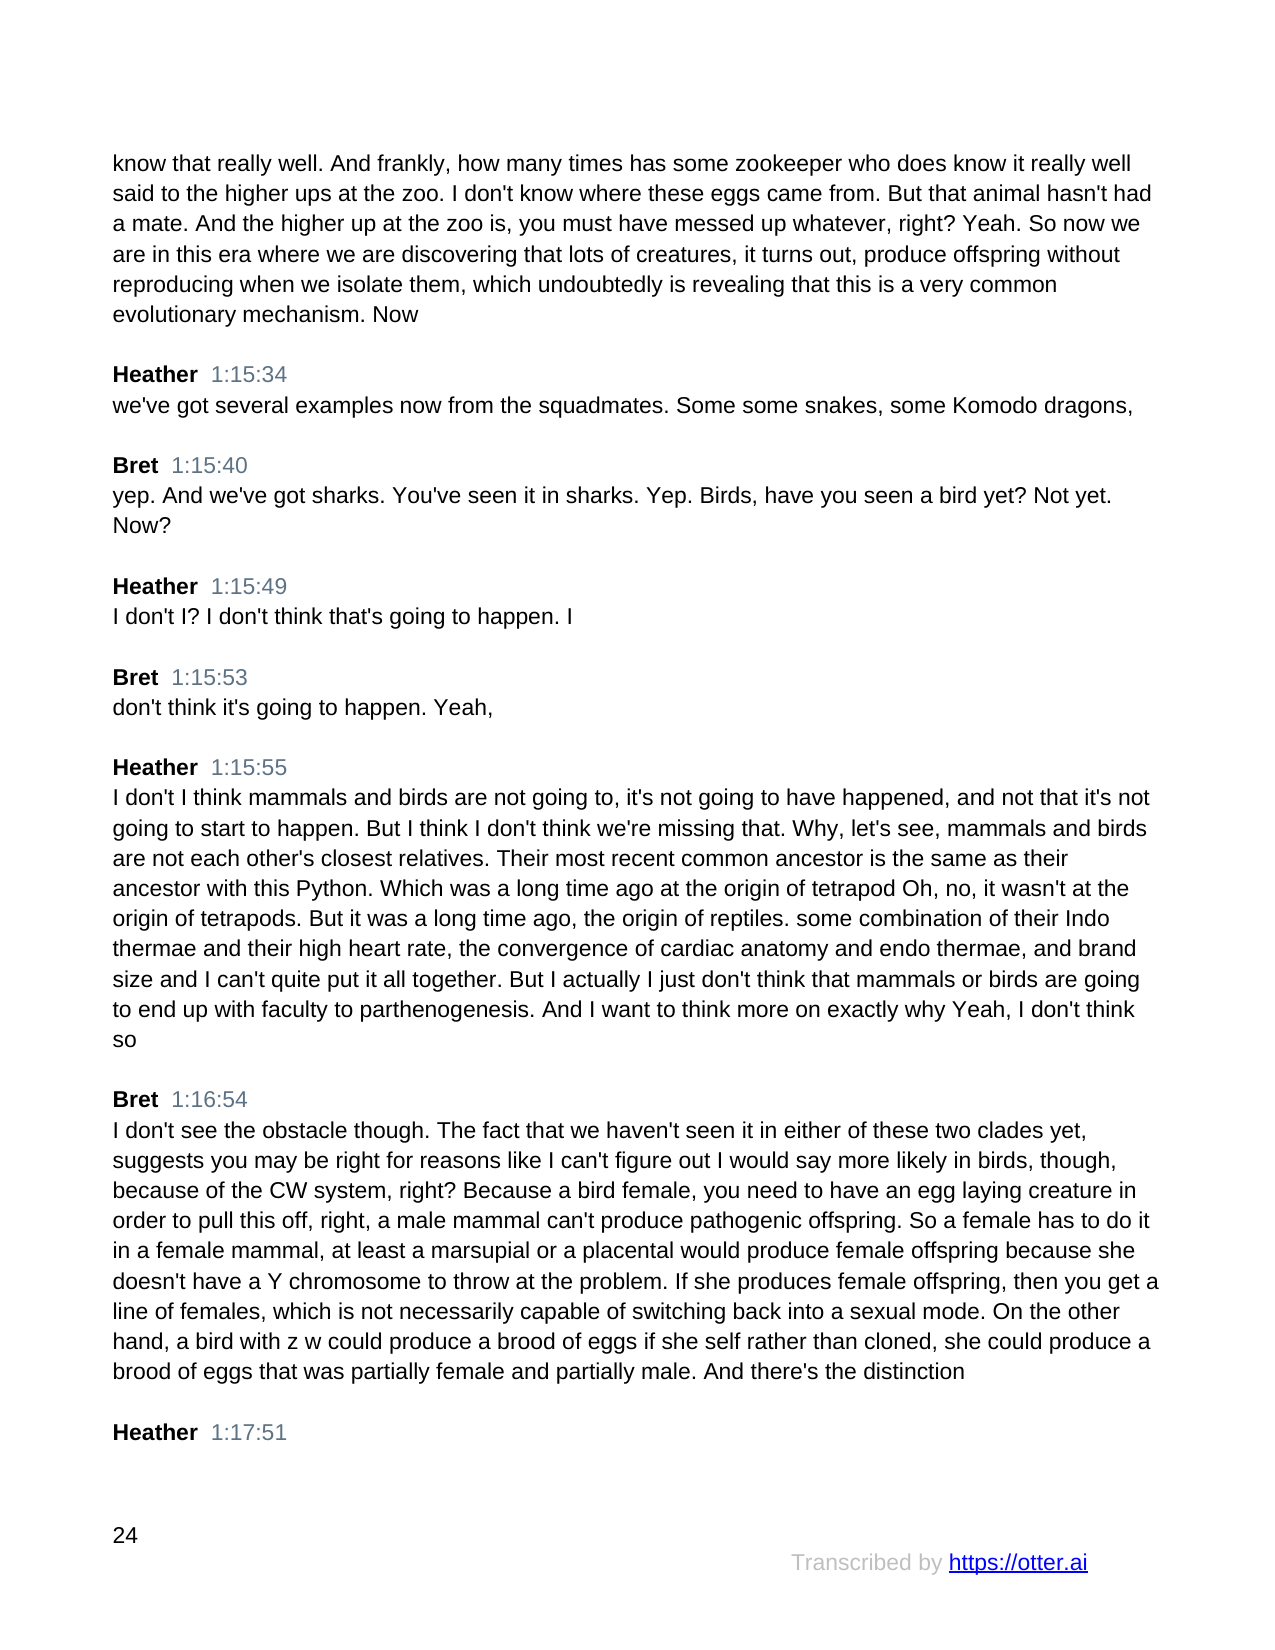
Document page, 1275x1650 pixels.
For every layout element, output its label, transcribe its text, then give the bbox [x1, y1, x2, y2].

text Bret 1:16:54 [112, 1086, 1162, 1113]
text I don't see the obstacle though. The fact that we haven't seen it in either of these two clades yet, suggests you may be right for reasons like I can't figure out I would say more likely in birds, though, because of the CW system, right? Because a bird female, you need to have an egg laying creature in order to pull this off, right, a male mammal can't produce pathogenic offspring. So a female has to do it in a female mammal, at least a marsupial or a placental would produce female offspring because she doesn't have a Y chromosome to throw at the problem. If she produces female offspring, then you get a line of females, which is not necessarily capable of switching back into a sexual mode. On the other hand, a bird with z w could produce a brood of eggs if she self rather than cloned, she could produce a brood of eggs that was partially female and partially male. And there's the distinction [112, 1117, 1162, 1385]
text we've got several examples now from the squadmates. Some some snakes, some Komodo dragons, [112, 392, 1162, 418]
text Heather 1:15:49 [112, 573, 1162, 599]
text I don't I? I don't think that's going to happen. I [112, 603, 1162, 629]
text Bret 1:15:53 [112, 663, 1162, 690]
text I don't I think mammals and birds are not going to, it's not going to have happened, and not that it's not going to start to happen. But I think I don't think we're missing that. Why, let's see, mammals and birds are not each other's closest relatives. Their most recent common ancestor is the same as their ancestor with this Python. Which was a long time ago at the origin of tetrapod Oh, no, it wasn't at the origin of tetrapods. But it was a long time ago, the origin of reptiles. some combination of their Indo thermae and their high heart rate, the convergence of cardiac anatomy and endo thermae, and brand size and I can't quite put it all together. But I actually I just don't think that mammals or birds are going to end up with faculty to parthenogenesis. And I want to think more on exactly why Yeah, I don't think so [112, 784, 1162, 1052]
text Heather 1:15:55 [112, 754, 1162, 781]
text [112, 150, 1162, 327]
text yep. And we've got sharks. You've seen it in sharks. Yep. Birds, have you seen a bird yet? Not yet. Now? [112, 482, 1162, 539]
text Bret 1:15:40 [112, 452, 1162, 478]
text Heather 1:15:34 [112, 361, 1162, 388]
text Heather 1:17:51 [112, 1419, 1162, 1445]
text don't think it's going to happen. Yeah, [112, 694, 1162, 720]
